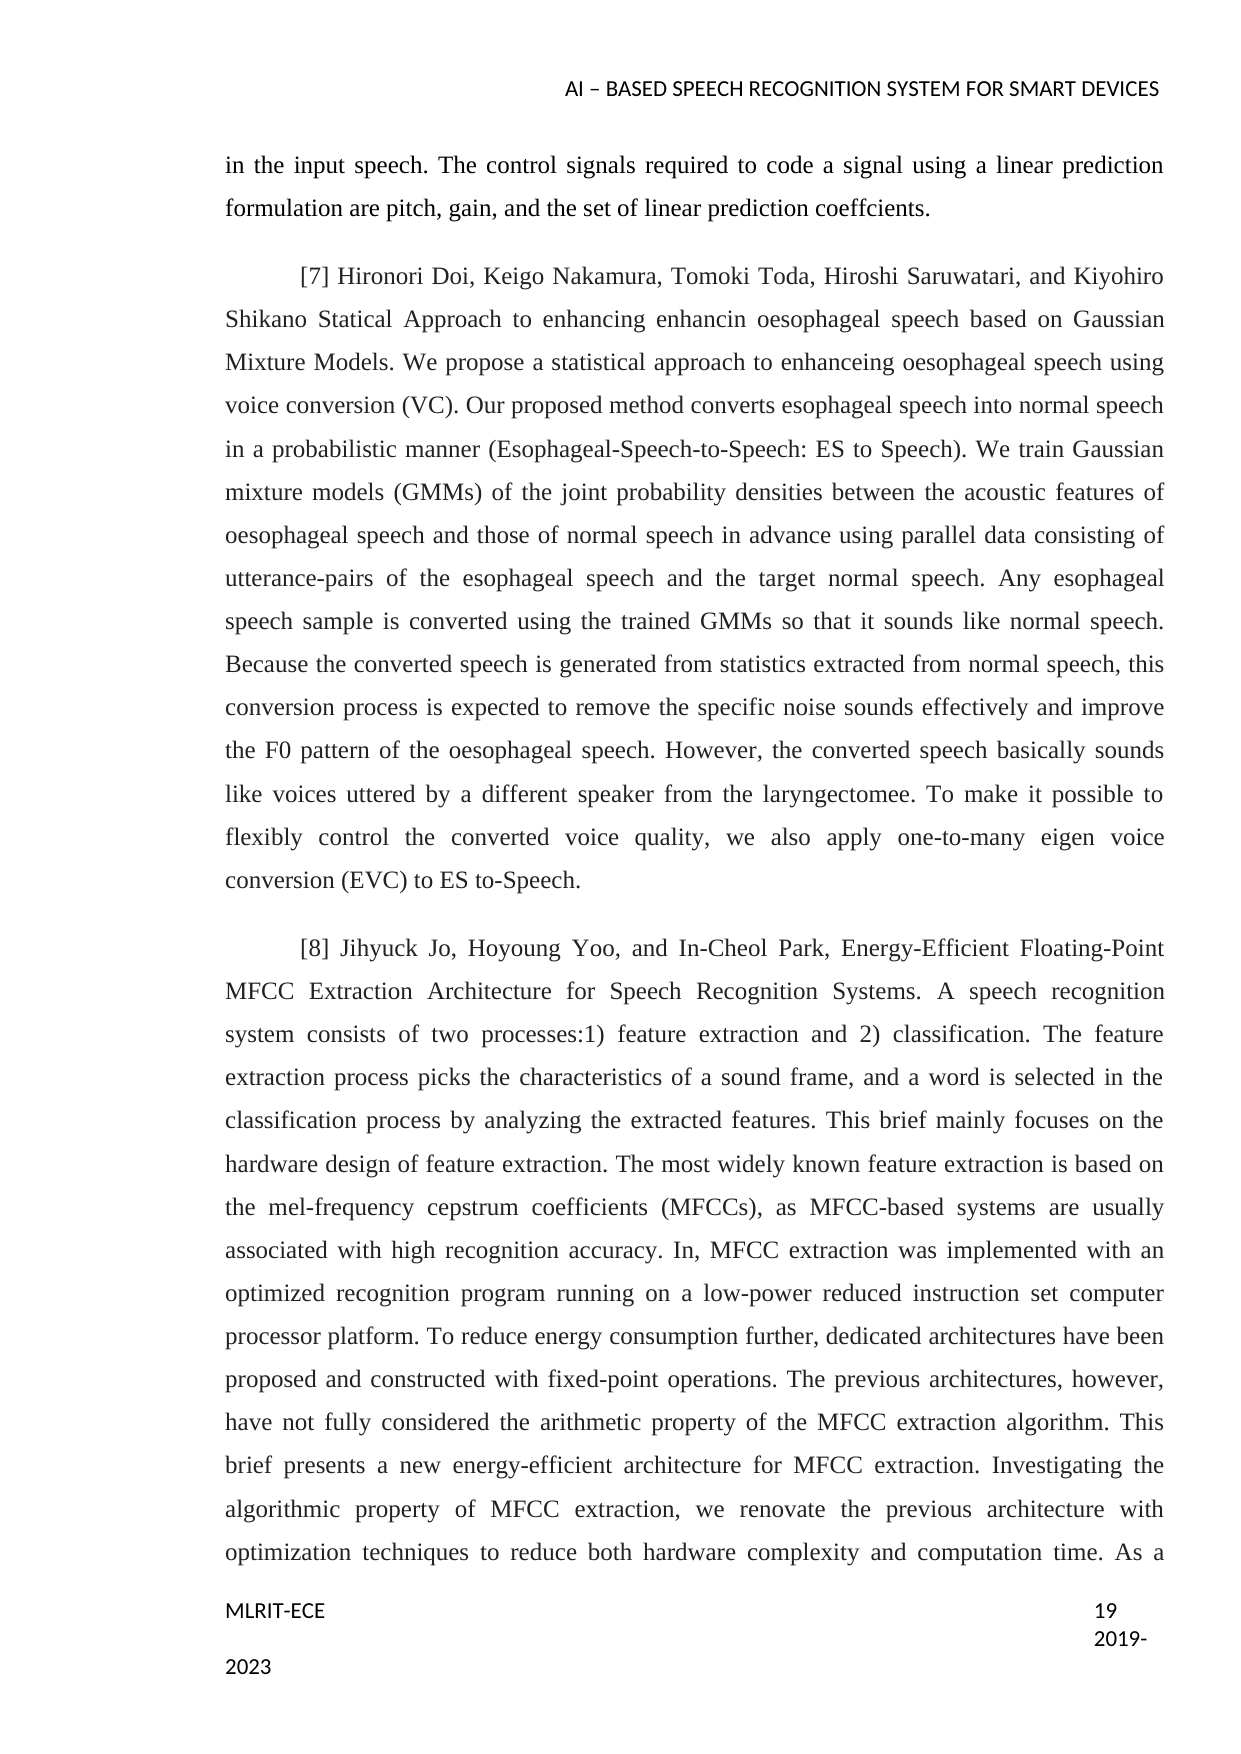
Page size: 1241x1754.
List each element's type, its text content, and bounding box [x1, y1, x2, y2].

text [225, 933, 1165, 1566]
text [225, 150, 1165, 222]
text [7] Hironori Doi, Keigo Nakamura, Tomoki Toda, Hiroshi Saruwatari, and Kiyohiro Shikano Statical Approach to enhancing enhancin oesophageal speech based on Gaussian Mixture Models. We propose a statistical approach to enhanceing oesophageal speech using voice conversion (VC). Our proposed method converts esophageal speech into normal speech in a probabilistic manner (Esophageal-Speech-to-Speech: ES to Speech). We train Gaussian mixture models (GMMs) of the joint probability densities between the acoustic features of oesophageal speech and those of normal speech in advance using parallel data consisting of utterance-pairs of the esophageal speech and the target normal speech. Any esophageal speech sample is converted using the trained GMMs so that it sounds like normal speech. Because the converted speech is generated from statistics extracted from normal speech, this conversion process is expected to remove the specific noise sounds effectively and improve the F0 pattern of the oesophageal speech. However, the converted speech basically sounds like voices uttered by a different speaker from the laryngectomee. To make it possible to flexibly control the converted voice quality, we also apply one-to-many eigen voice conversion (EVC) to ES to-Speech. [225, 261, 1165, 894]
